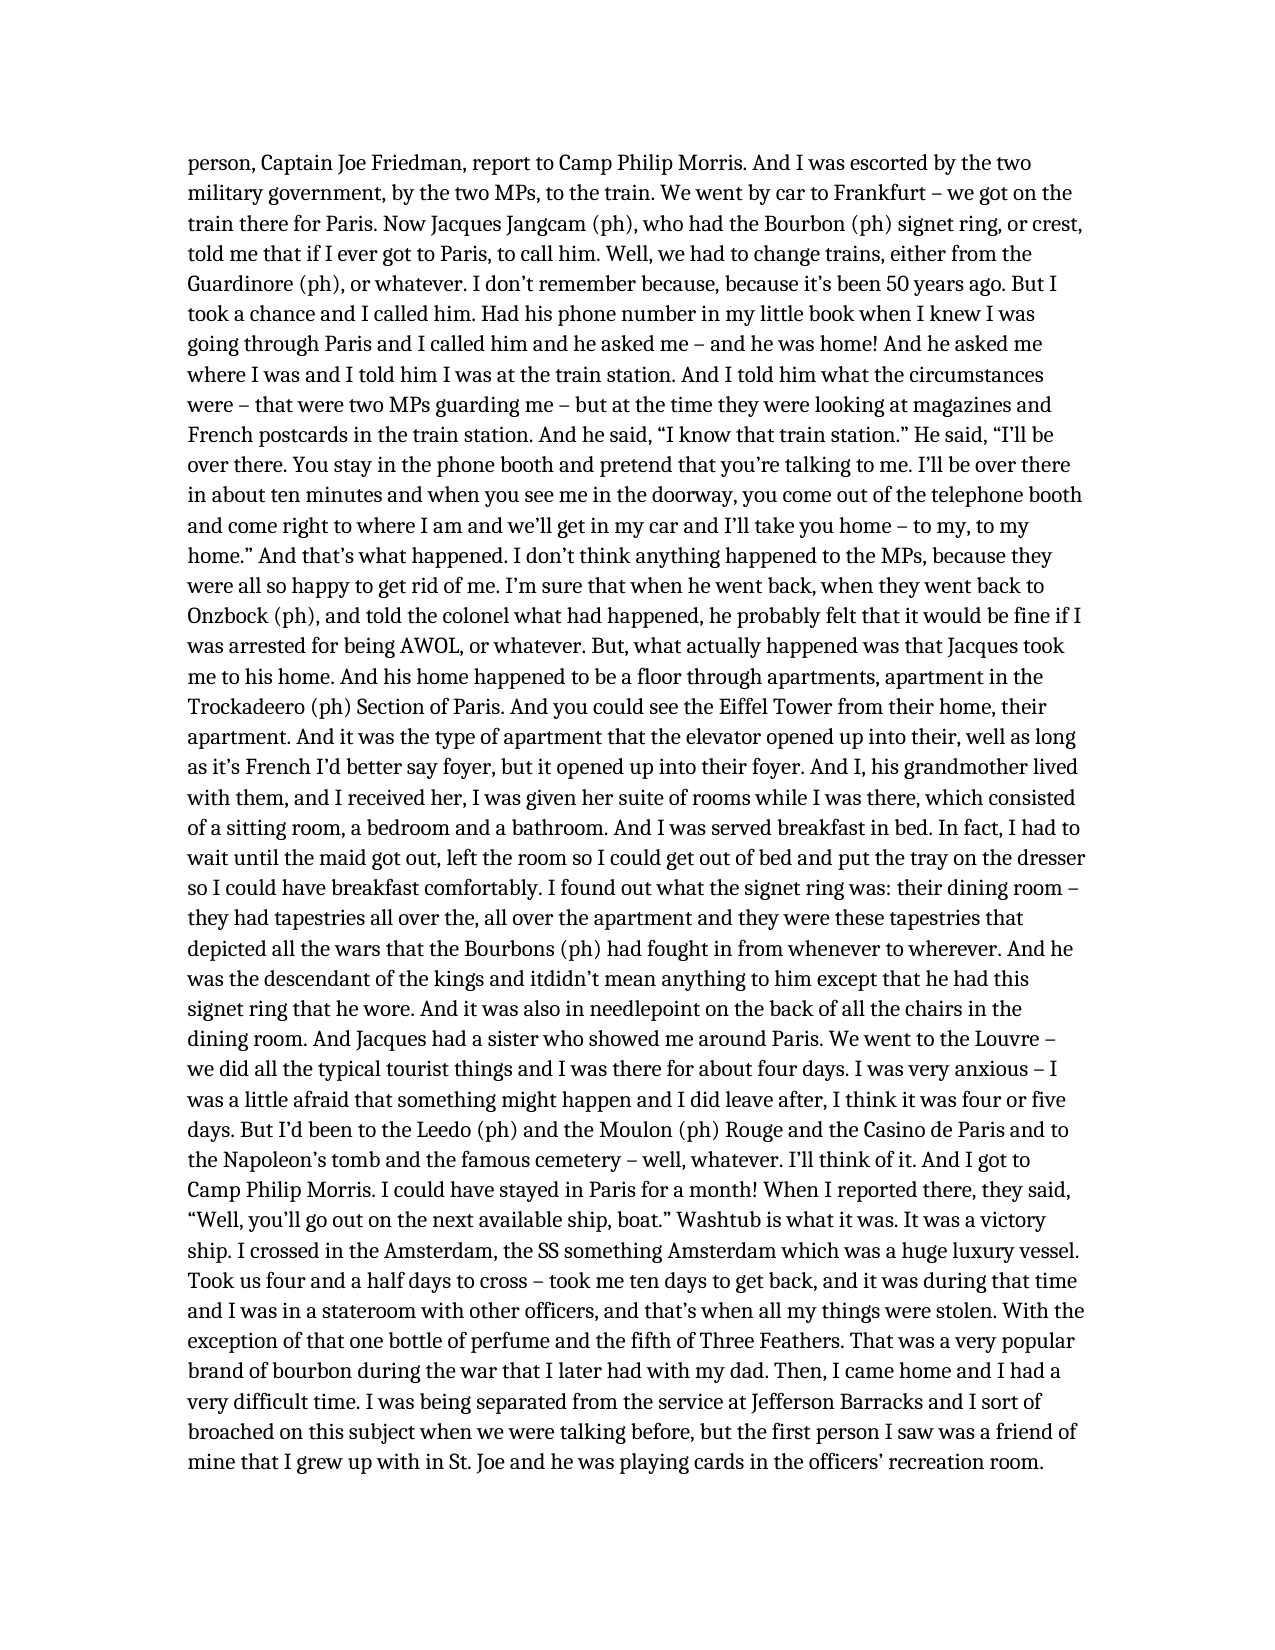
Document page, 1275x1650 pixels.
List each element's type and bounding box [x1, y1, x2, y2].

text [187, 150, 1087, 1475]
